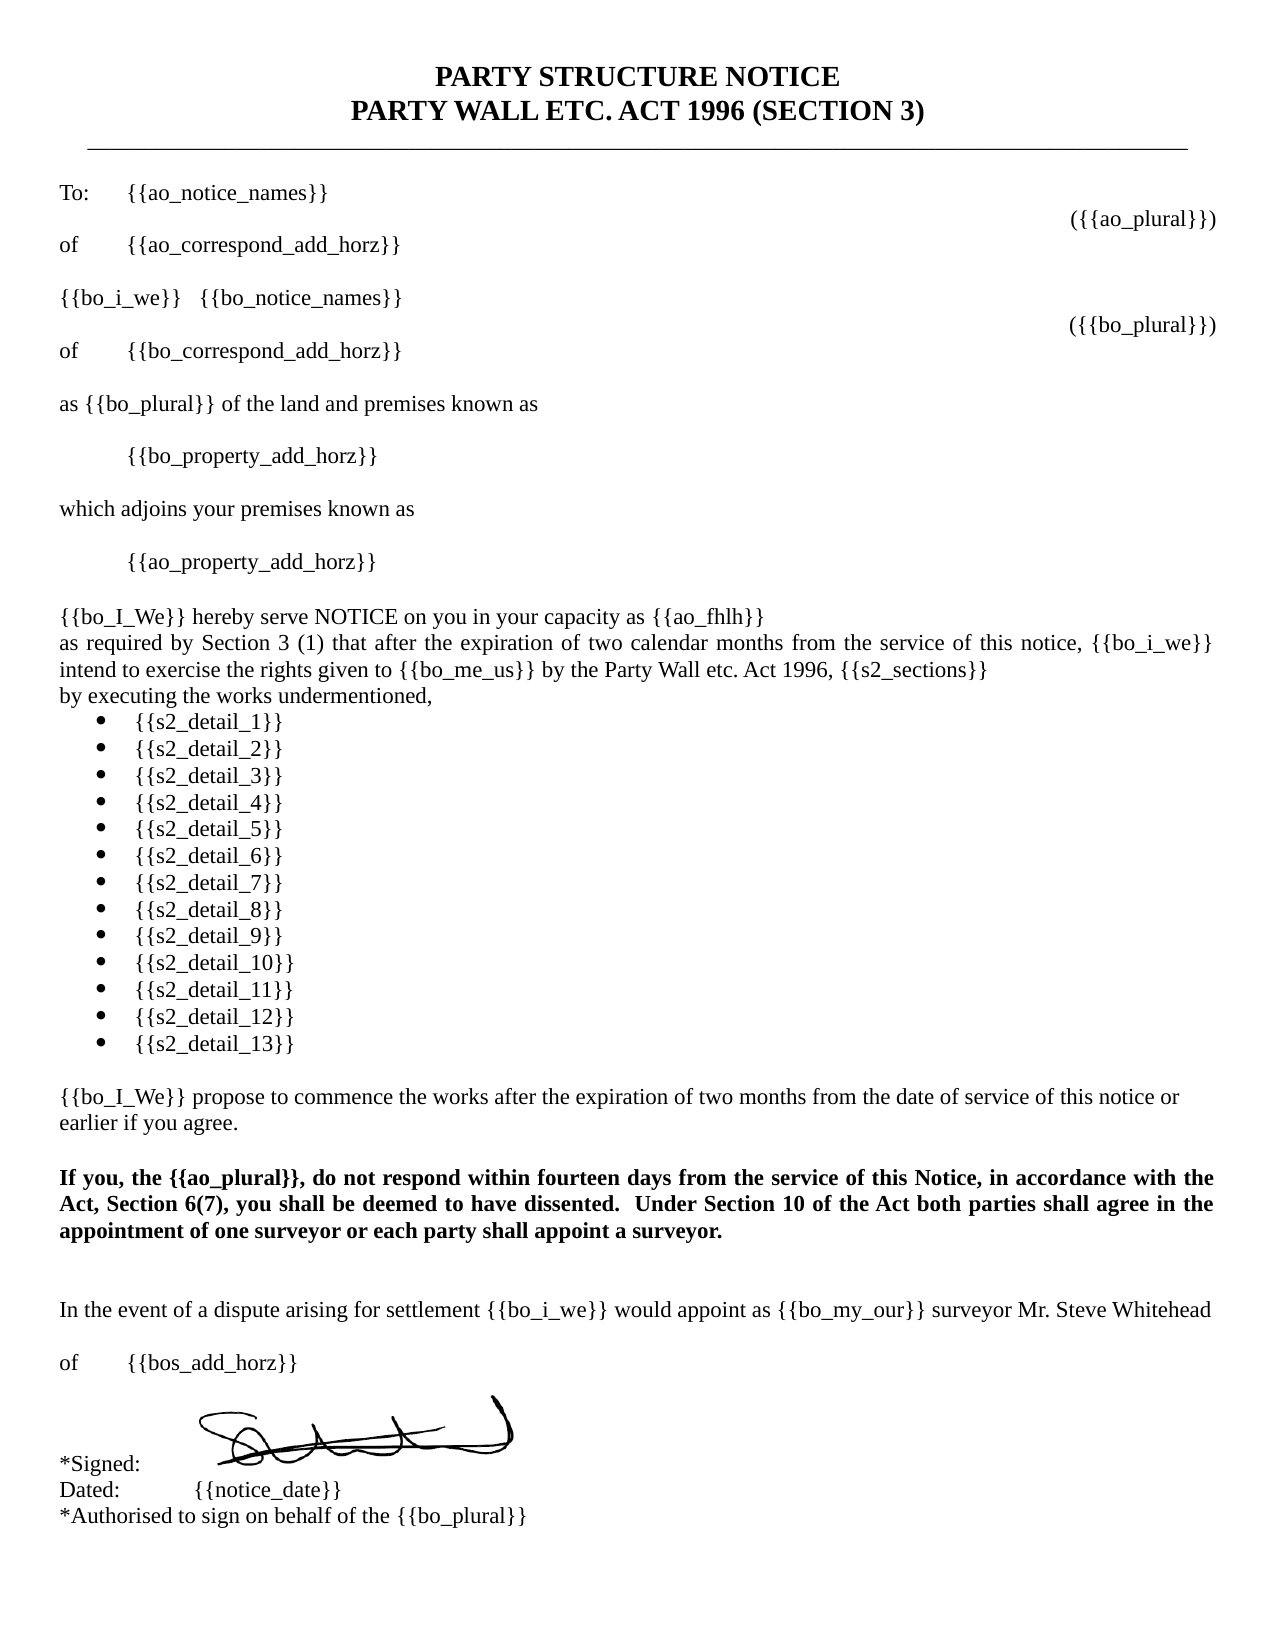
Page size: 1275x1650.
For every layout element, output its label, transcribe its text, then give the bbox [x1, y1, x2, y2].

list {{s2_detail_2}} [97, 735, 1216, 762]
list {{s2_detail_13}} [97, 1029, 1216, 1056]
text as {{bo_plural}} of the land and premises known as [59, 390, 1216, 416]
text by executing the works undermentioned, [59, 682, 1216, 708]
picture [193, 1388, 532, 1471]
text ({{bo_plural}}) [59, 311, 1216, 337]
text *Authorised to sign on behalf of the {{bo_plural}} [59, 1502, 1216, 1529]
text ________________________________________________________________________________________________ [59, 126, 1216, 152]
text PARTY STRUCTURE NOTICE [59, 59, 1216, 93]
list {{s2_detail_4}} [97, 789, 1216, 815]
text {{ao_property_add_horz}} [59, 548, 1216, 574]
list {{s2_detail_6}} [97, 842, 1216, 869]
text {{bo_i_we}} {{bo_notice_names}} [59, 284, 1216, 311]
text Party Wall etc. Act 1996 (SECTION 3) [59, 93, 1216, 126]
list {{s2_detail_9}} [97, 922, 1216, 949]
list {{s2_detail_1}} [97, 708, 1216, 735]
list {{s2_detail_11}} [97, 976, 1216, 1003]
text {{bo_property_add_horz}} [59, 442, 1216, 469]
text To: {{ao_notice_names}} [59, 179, 1216, 205]
text of {{bos_add_horz}} [59, 1349, 1216, 1375]
text Dated: {{notice_date}} [59, 1476, 1216, 1502]
text If you, the {{ao_plural}}, do not respond within fourteen days from the service of this Notice, in accordance with the Act, Section 6(7), you shall be deemed to have dissented. Under Section 10 of the Act both parties shall agree in the appointment of one surveyor or each party shall appoint a surveyor. [59, 1164, 1216, 1243]
text {{bo_I_We}} propose to commence the works after the expiration of two months from the date of service of this notice or earlier if you agree. [59, 1083, 1216, 1135]
text of {{ao_correspond_add_horz}} [59, 232, 1216, 258]
list {{s2_detail_8}} [97, 896, 1216, 922]
list {{s2_detail_3}} [97, 762, 1216, 789]
text ({{ao_plural}}) [59, 205, 1216, 232]
list {{s2_detail_12}} [97, 1003, 1216, 1029]
text which adjoins your premises known as [59, 495, 1216, 521]
text of {{bo_correspond_add_horz}} [59, 337, 1216, 363]
text {{bo_I_We}} hereby serve NOTICE on you in your capacity as {{ao_fhlh}} [59, 603, 1216, 629]
text In the event of a dispute arising for settlement {{bo_i_we}} would appoint as {{bo_my_our}} surveyor Mr. Steve Whitehead [59, 1296, 1216, 1322]
list {{s2_detail_10}} [97, 949, 1216, 976]
list {{s2_detail_7}} [97, 869, 1216, 896]
text as required by Section 3 (1) that after the expiration of two calendar months from the service of this notice, {{bo_i_we}} intend to exercise the rights given to {{bo_me_us}} by the Party Wall etc. Act 1996, {{s2_sections}} [59, 629, 1216, 682]
list {{s2_detail_5}} [97, 815, 1216, 842]
